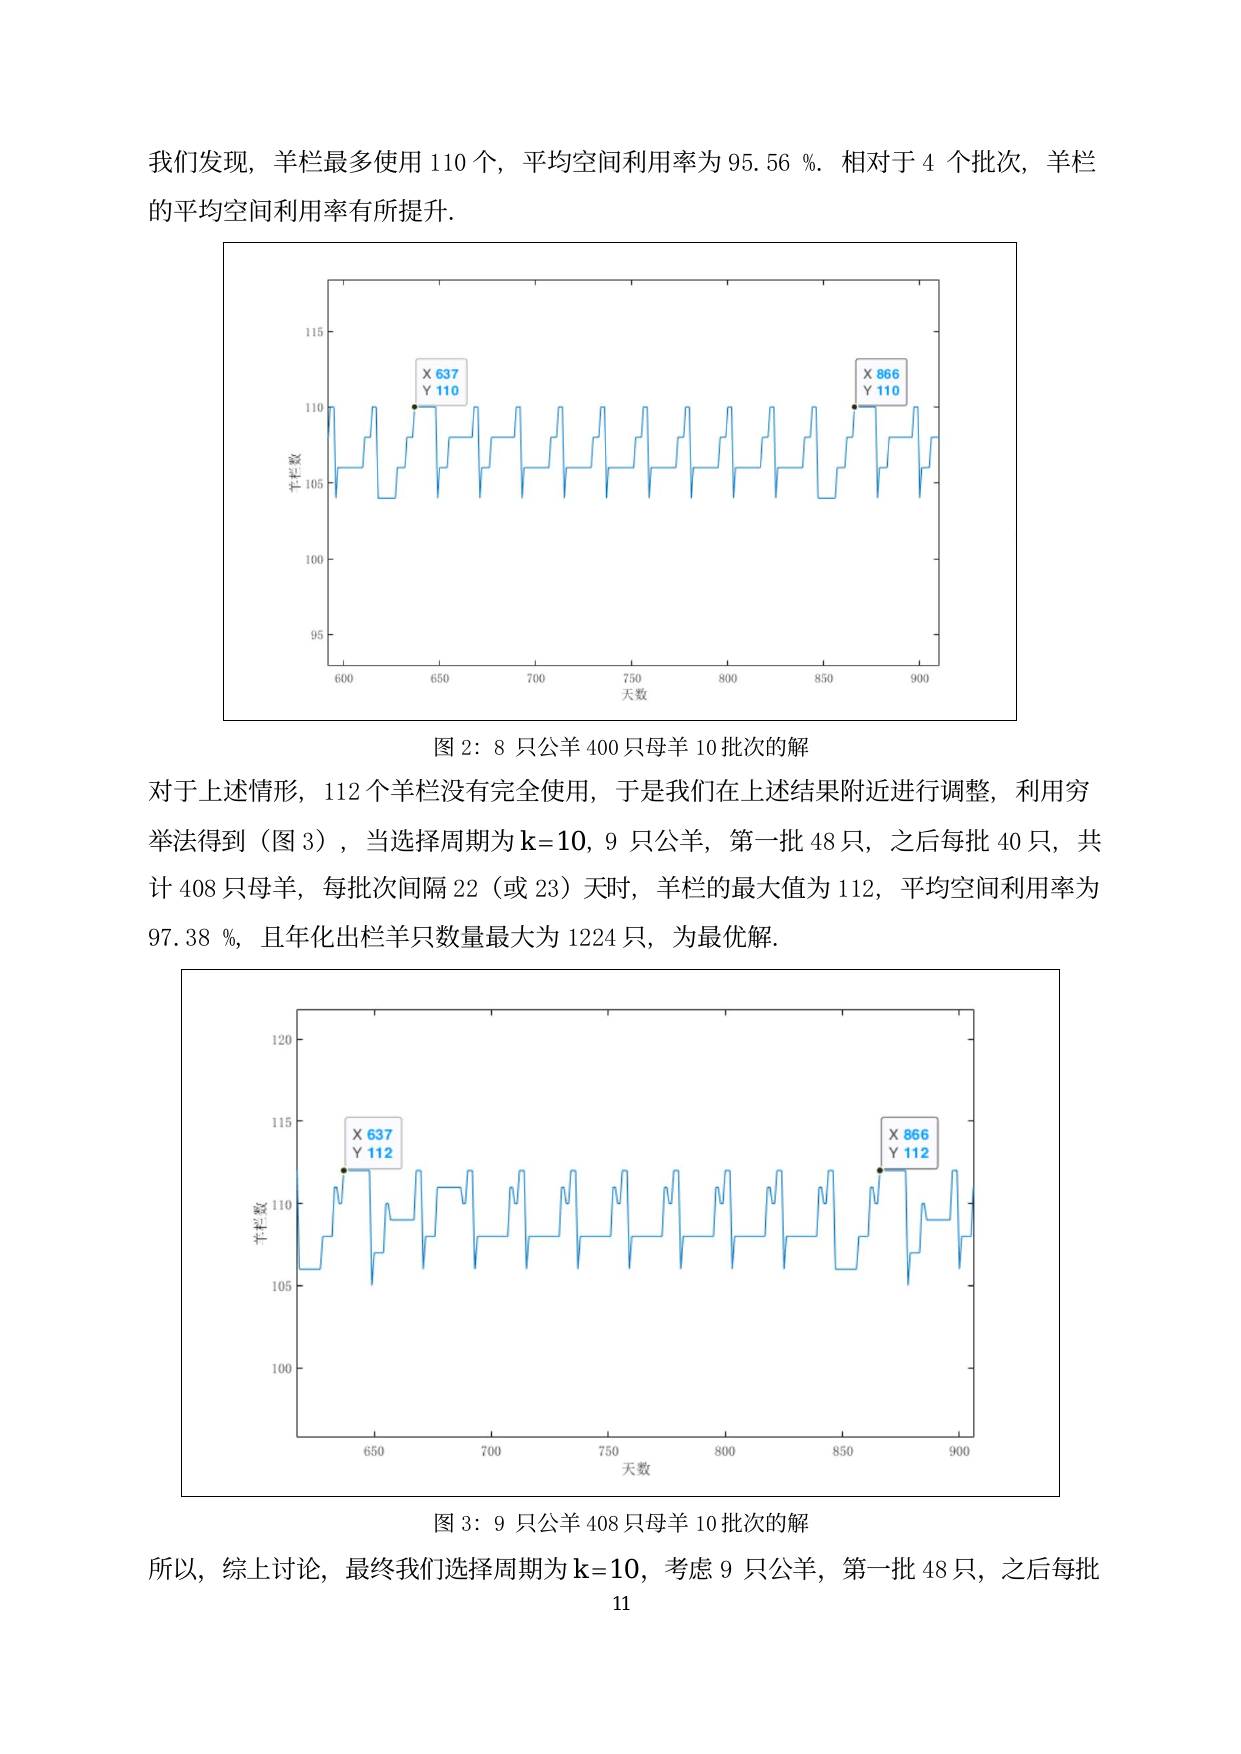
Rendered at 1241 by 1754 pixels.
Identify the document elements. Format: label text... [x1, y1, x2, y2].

text 所以，综上讨论，最终我们选择周期为k=10，考虑 9只公羊，第一批 48只，之后每批 [148, 1553, 1118, 1584]
text 图 3：9只公羊 408只母羊 10批次的解 [434, 1514, 832, 1536]
text 图 2：8只公羊 400只母羊 10批次的解 [434, 737, 832, 759]
text 的平均空间利用率有所提升. [148, 200, 1118, 225]
text 对于上述情形, 112个羊栏没有完全使用, 于是我们在上述结果附近进行调整, 利用穷 [148, 781, 1118, 806]
text 97.38 %, 且年化出栏羊只数量最大为 1224只, 为最优解. [148, 926, 1118, 951]
text 11 [611, 1593, 660, 1615]
text 我们发现, 羊栏最多使用 110个, 平均空间利用率为 95.56 %. 相对于 4个批次, 羊栏 [148, 151, 1118, 176]
text 举法得到（图 3）, 当选择周期为k=10,9只公羊, 第一批 48只, 之后每批 40只, 共 [148, 825, 1118, 857]
picture [224, 243, 1016, 720]
picture [182, 970, 1059, 1496]
text 计 408只母羊, 每批次间隔 22（或 23）天时, 羊栏的最大值为 112, 平均空间利用率为 [148, 877, 1118, 902]
